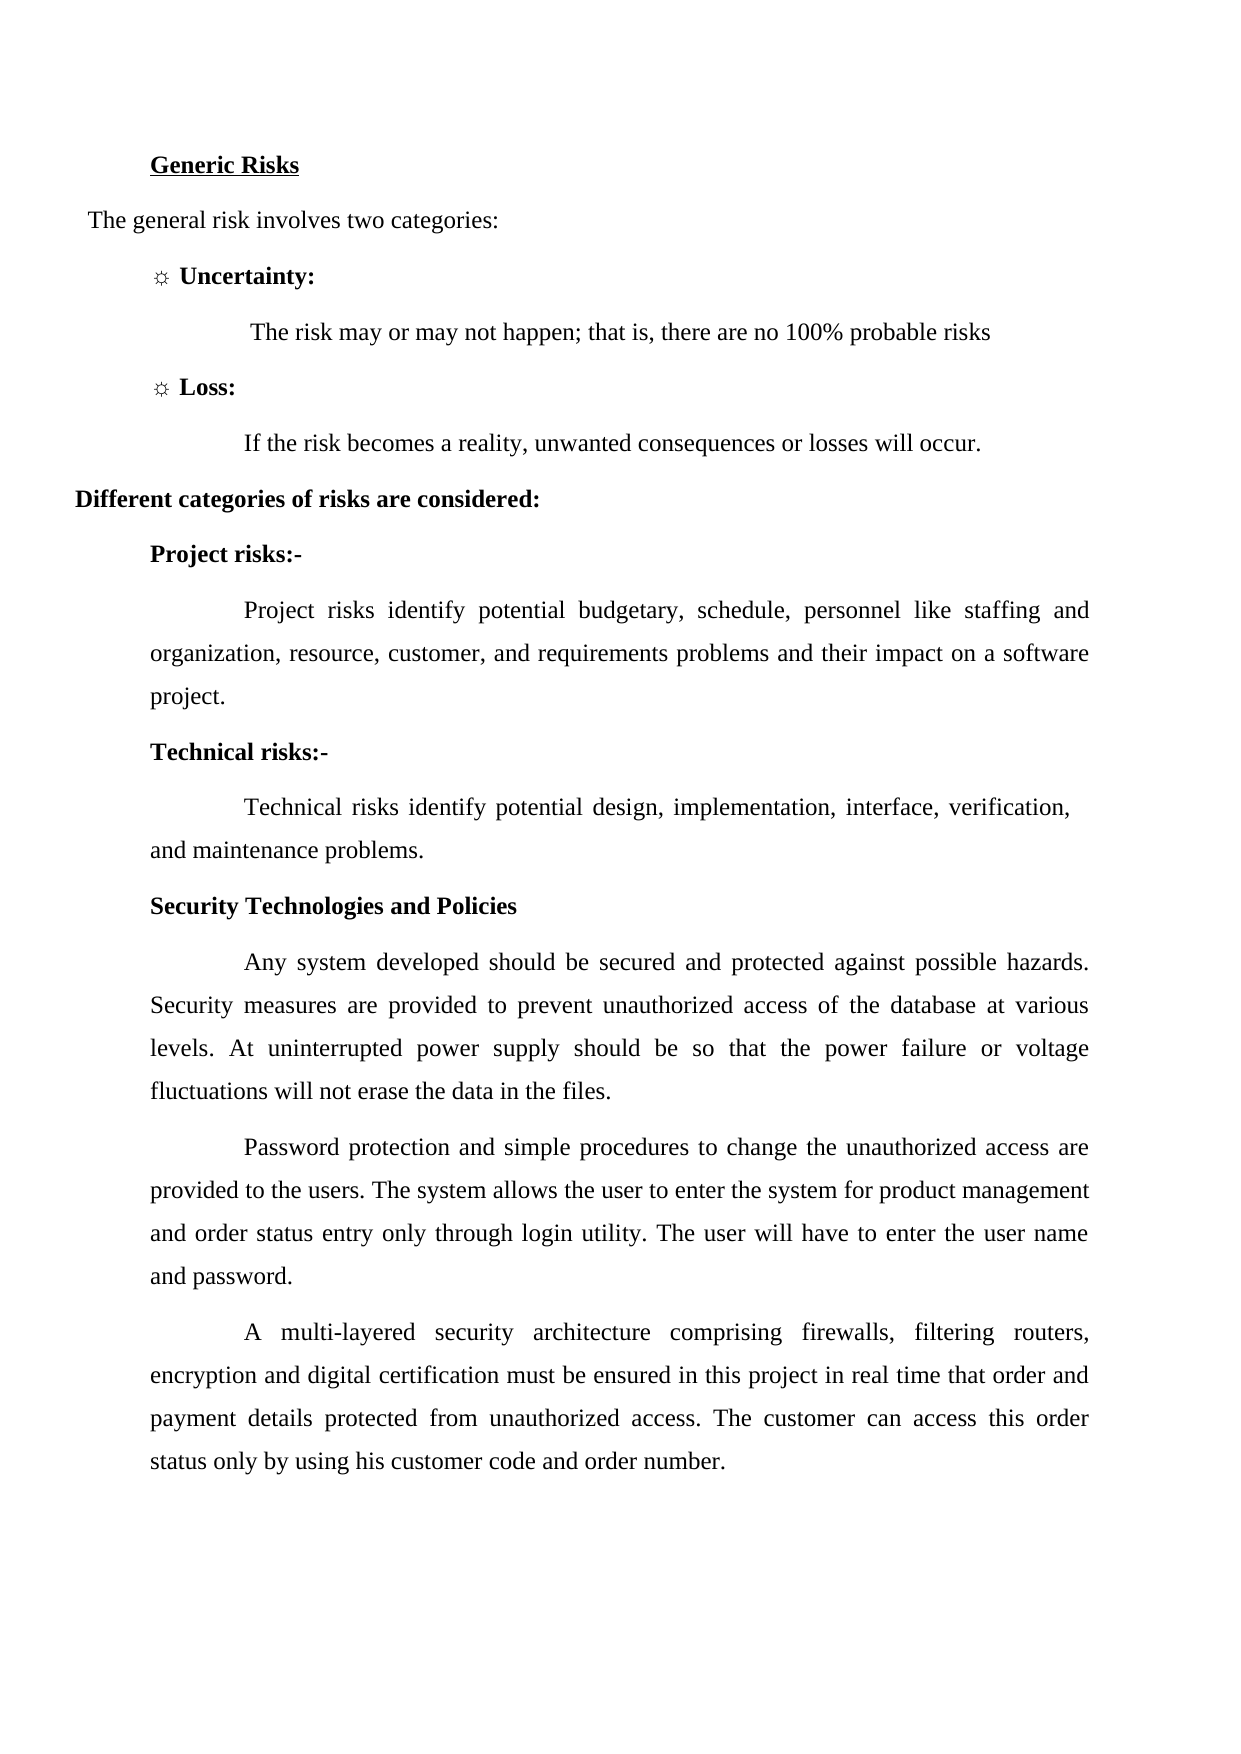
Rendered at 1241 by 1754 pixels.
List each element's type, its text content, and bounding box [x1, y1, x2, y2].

text If the risk becomes a reality, unwanted consequences or losses will occur. [244, 428, 1090, 457]
text Project risks identify potential budgetary, schedule, personnel like staffing and organization, resource, customer, and requirements problems and their impact on a software project. [56, 595, 1090, 710]
text ☼ Loss: [150, 372, 1090, 401]
text Different categories of risks are considered: [56, 484, 865, 512]
text Project risks:- [150, 539, 865, 568]
text Generic Risks [150, 150, 1090, 179]
text Password protection and simple procedures to change the unauthorized access are provided to the users. The system allows the user to enter the system for product management and order status entry only through login utility. The user will have to enter the user name and password. [150, 1132, 1090, 1290]
text Technical risks:- [150, 737, 865, 766]
text Any system developed should be secured and protected against possible hazards. Security measures are provided to prevent unauthorized access of the database at various levels. At uninterrupted power supply should be so that the power failure or voltage fluctuations will not erase the data in the files. [150, 947, 1090, 1105]
text A multi-layered security architecture comprising firewalls, filtering routers, encryption and digital certification must be ensured in this project in real time that order and payment details protected from unauthorized access. The customer can access this order status only by using his customer code and order number. [150, 1317, 1090, 1475]
text ☼ Uncertainty: [150, 261, 1090, 290]
text Technical risks identify potential design, implementation, interface, verification, and maintenance problems. [56, 792, 1071, 864]
text Security Technologies and Policies [150, 891, 1090, 920]
text The general risk involves two categories: [56, 206, 865, 234]
text The risk may or may not happen; that is, there are no 100% probable risks [244, 317, 1090, 346]
